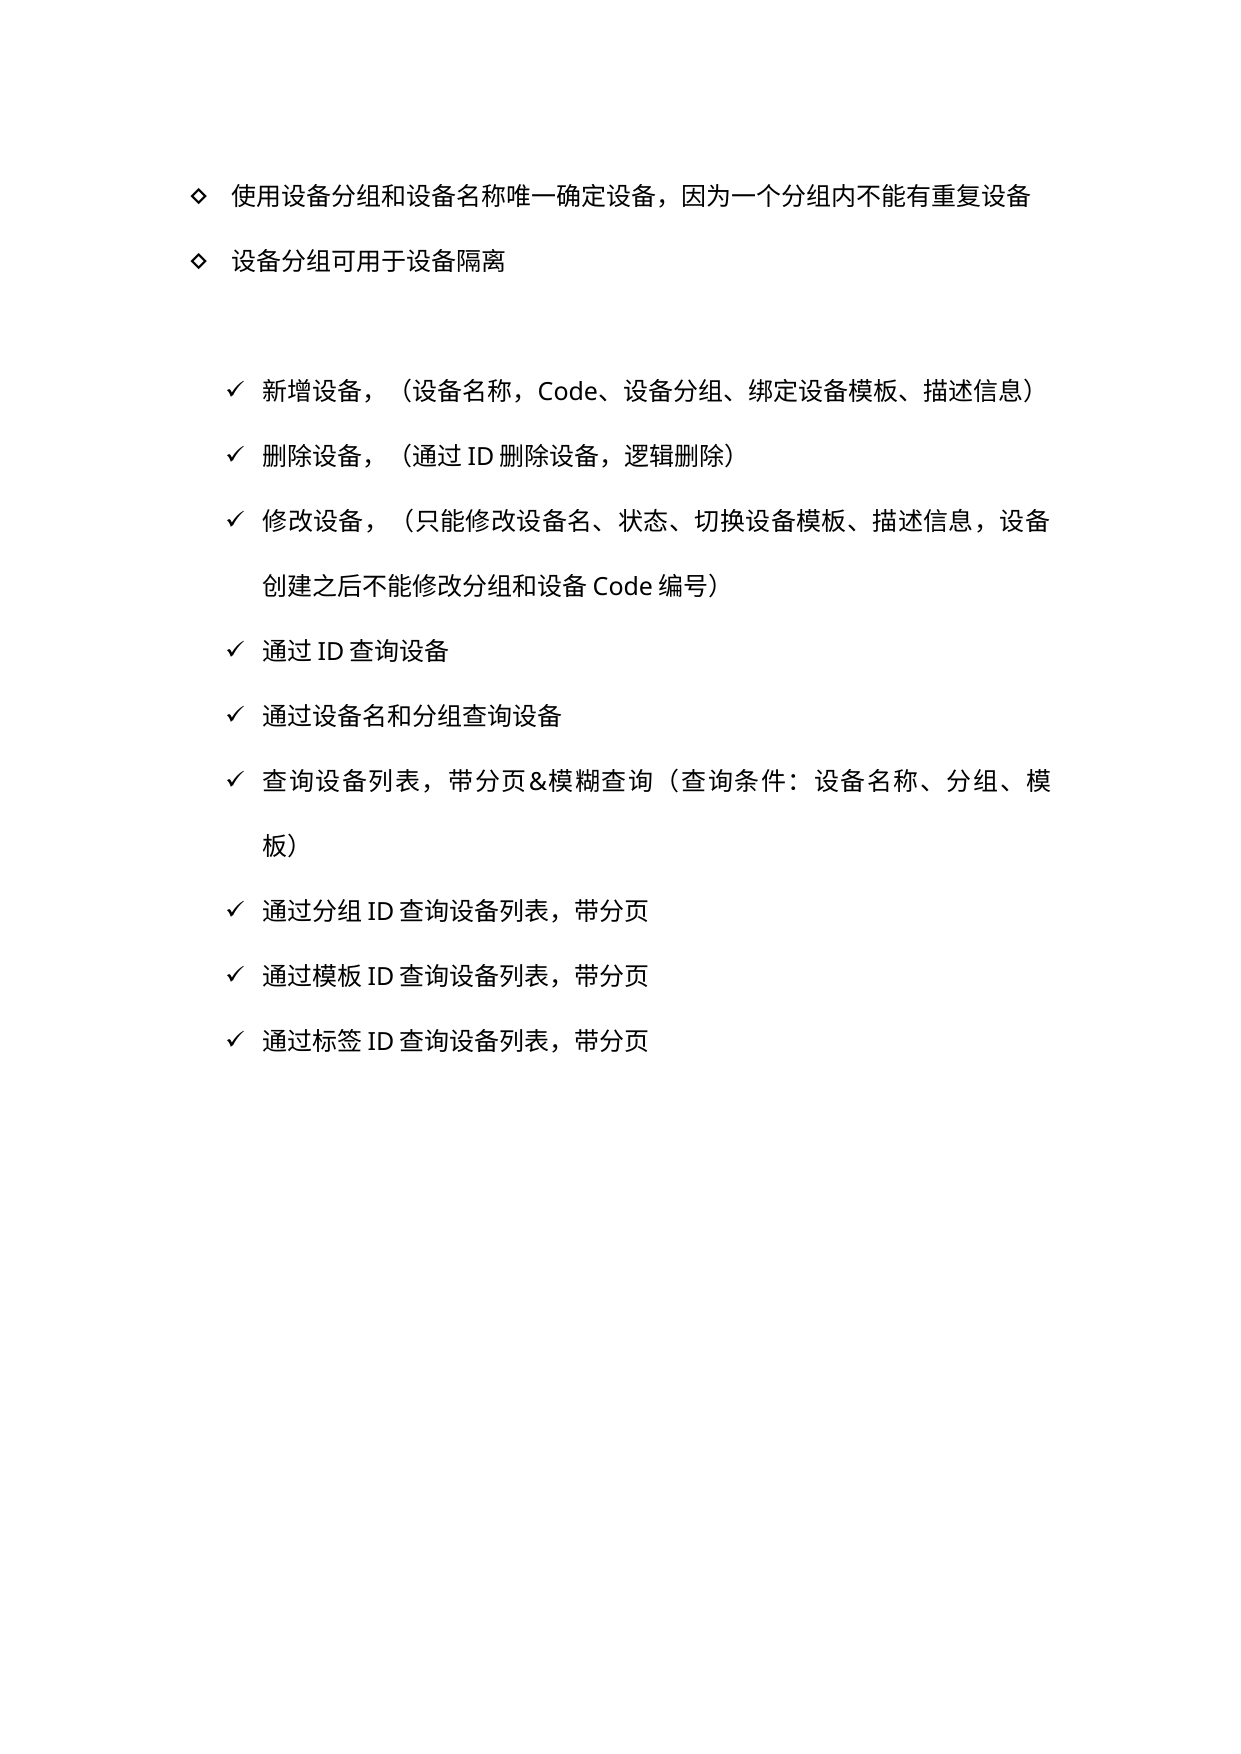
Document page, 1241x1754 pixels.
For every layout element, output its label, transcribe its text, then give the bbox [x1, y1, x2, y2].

list 通过设备名和分组查询设备 [225, 682, 1053, 747]
list 通过标签ID查询设备列表，带分页 [225, 1007, 1053, 1072]
list 删除设备，（通过ID删除设备，逻辑删除） [225, 422, 1053, 487]
list 查询设备列表，带分页&模糊查询（查询条件：设备名称、分组、模板） [225, 747, 1053, 877]
list 设备分组可用于设备隔离 [187, 227, 1053, 292]
list 使用设备分组和设备名称唯一确定设备，因为一个分组内不能有重复设备 [187, 162, 1053, 227]
list 通过ID查询设备 [225, 617, 1053, 682]
list 通过模板ID查询设备列表，带分页 [225, 942, 1053, 1007]
list 通过分组ID查询设备列表，带分页 [225, 877, 1053, 942]
list 修改设备，（只能修改设备名、状态、切换设备模板、描述信息，设备创建之后不能修改分组和设备Code编号） [225, 487, 1053, 617]
list 新增设备，（设备名称，Code、设备分组、绑定设备模板、描述信息） [225, 357, 1053, 422]
